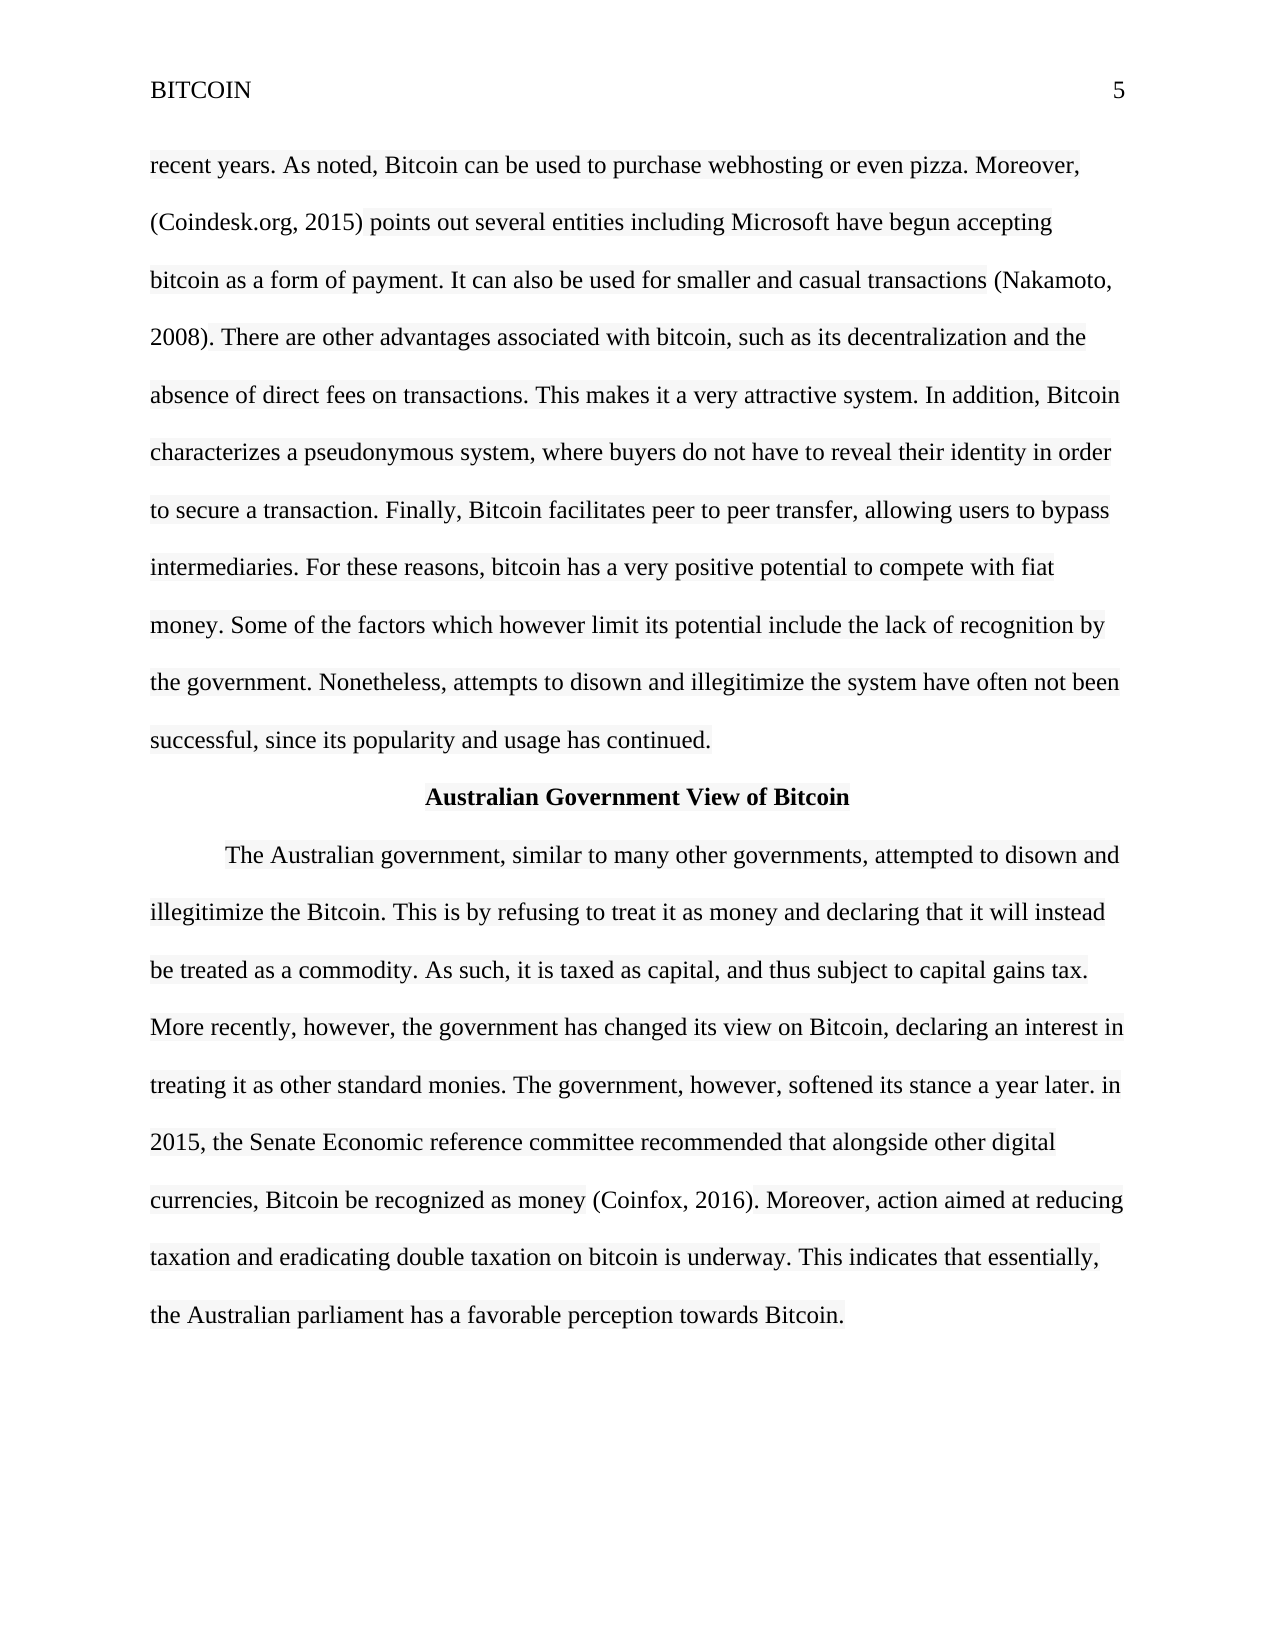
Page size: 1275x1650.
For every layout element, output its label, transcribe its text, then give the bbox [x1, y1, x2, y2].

text The Australian government, similar to many other governments, attempted to disown and illegitimize the Bitcoin. This is by refusing to treat it as money and declaring that it will instead be treated as a commodity. As such, it is taxed as capital, and thus subject to capital gains tax. More recently, however, the government has changed its view on Bitcoin, declaring an interest in treating it as other standard monies. The government, however, softened its stance a year later. in 2015, the Senate Economic reference committee recommended that alongside other digital currencies, Bitcoin be recognized as money. Moreover, action aimed at reducing taxation and eradicating double taxation on bitcoin is underway. This indicates that essentially, the Australian parliament has a favorable perception towards Bitcoin. [150, 840, 1125, 1329]
subtitle Australian Government View of Bitcoin [150, 782, 1125, 811]
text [150, 150, 1125, 754]
